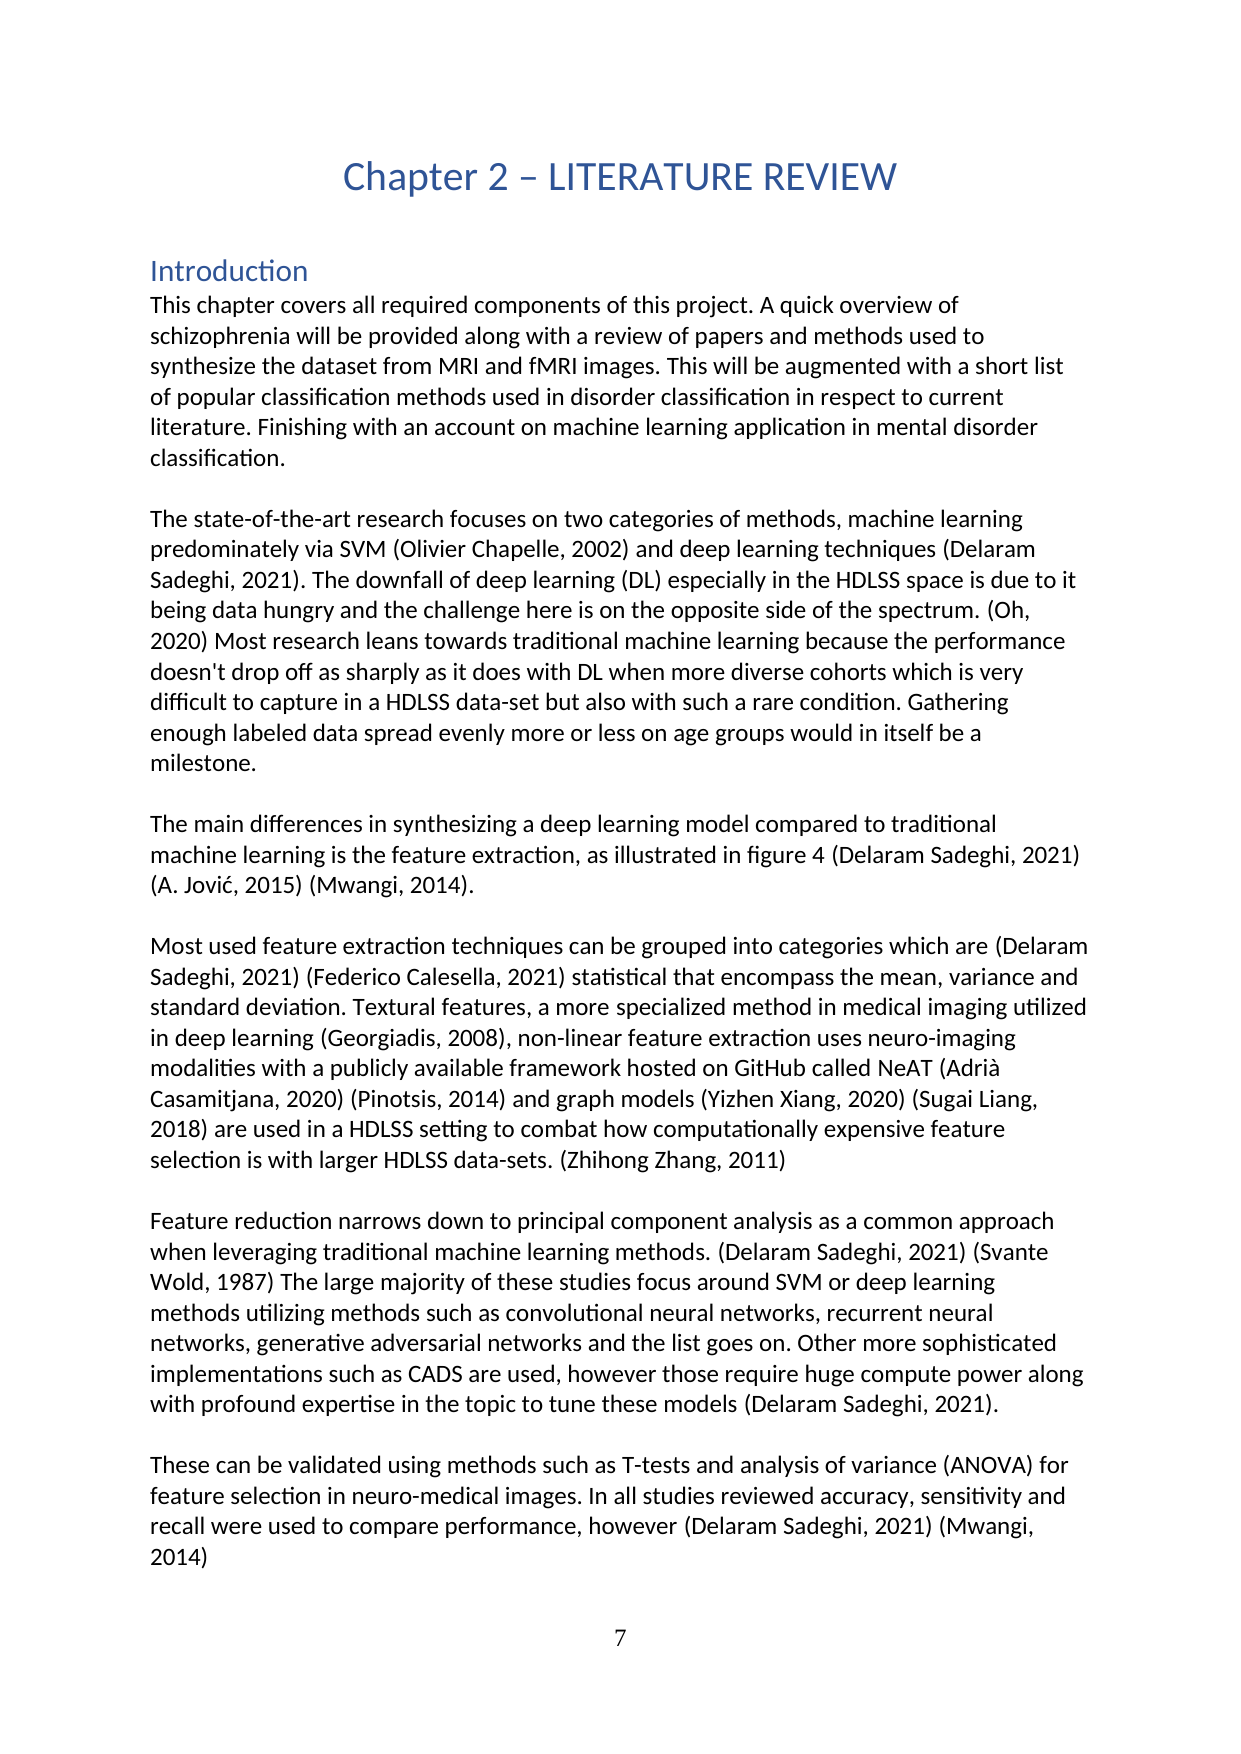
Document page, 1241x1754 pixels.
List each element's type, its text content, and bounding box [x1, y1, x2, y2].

text The main differences in synthesizing a deep learning model compared to traditional machine learning is the feature extraction, as illustrated in figure 4 . [150, 808, 1090, 900]
text The state-of-the-art research focuses on two categories of methods, machine learning predominately via SVM and deep learning techniques . The downfall of deep learning (DL) especially in the HDLSS space is due to it being data hungry and the challenge here is on the opposite side of the spectrum. Most research leans towards traditional machine learning because the performance doesn't drop off as sharply as it does with DL when more diverse cohorts which is very difficult to capture in a HDLSS data-set but also with such a rare condition. Gathering enough labeled data spread evenly more or less on age groups would in itself be a milestone. [150, 503, 1090, 778]
subtitle Introduction [150, 251, 1090, 289]
text Most used feature extraction techniques can be grouped into categories which are statistical that encompass the mean, variance and standard deviation. Textural features, a more specialized method in medical imaging utilized in deep learning , non-linear feature extraction uses neuro-imaging modalities with a publicly available framework hosted on GitHub called NeAT and graph models are used in a HDLSS setting to combat how computationally expensive feature selection is with larger HDLSS data-sets. [150, 930, 1090, 1174]
subtitle Chapter 2 – LITERATURE REVIEW [150, 150, 1090, 201]
text Feature reduction narrows down to principal component analysis as a common approach when leveraging traditional machine learning methods. The large majority of these studies focus around SVM or deep learning methods utilizing methods such as convolutional neural networks, recurrent neural networks, generative adversarial networks and the list goes on. Other more sophisticated implementations such as CADS are used, however those require huge compute power along with profound expertise in the topic to tune these models . [150, 1205, 1090, 1419]
text These can be validated using methods such as T-tests and analysis of variance (ANOVA) for feature selection in neuro-medical images. In all studies reviewed accuracy, sensitivity and recall were used to compare performance, however [150, 1449, 1090, 1571]
